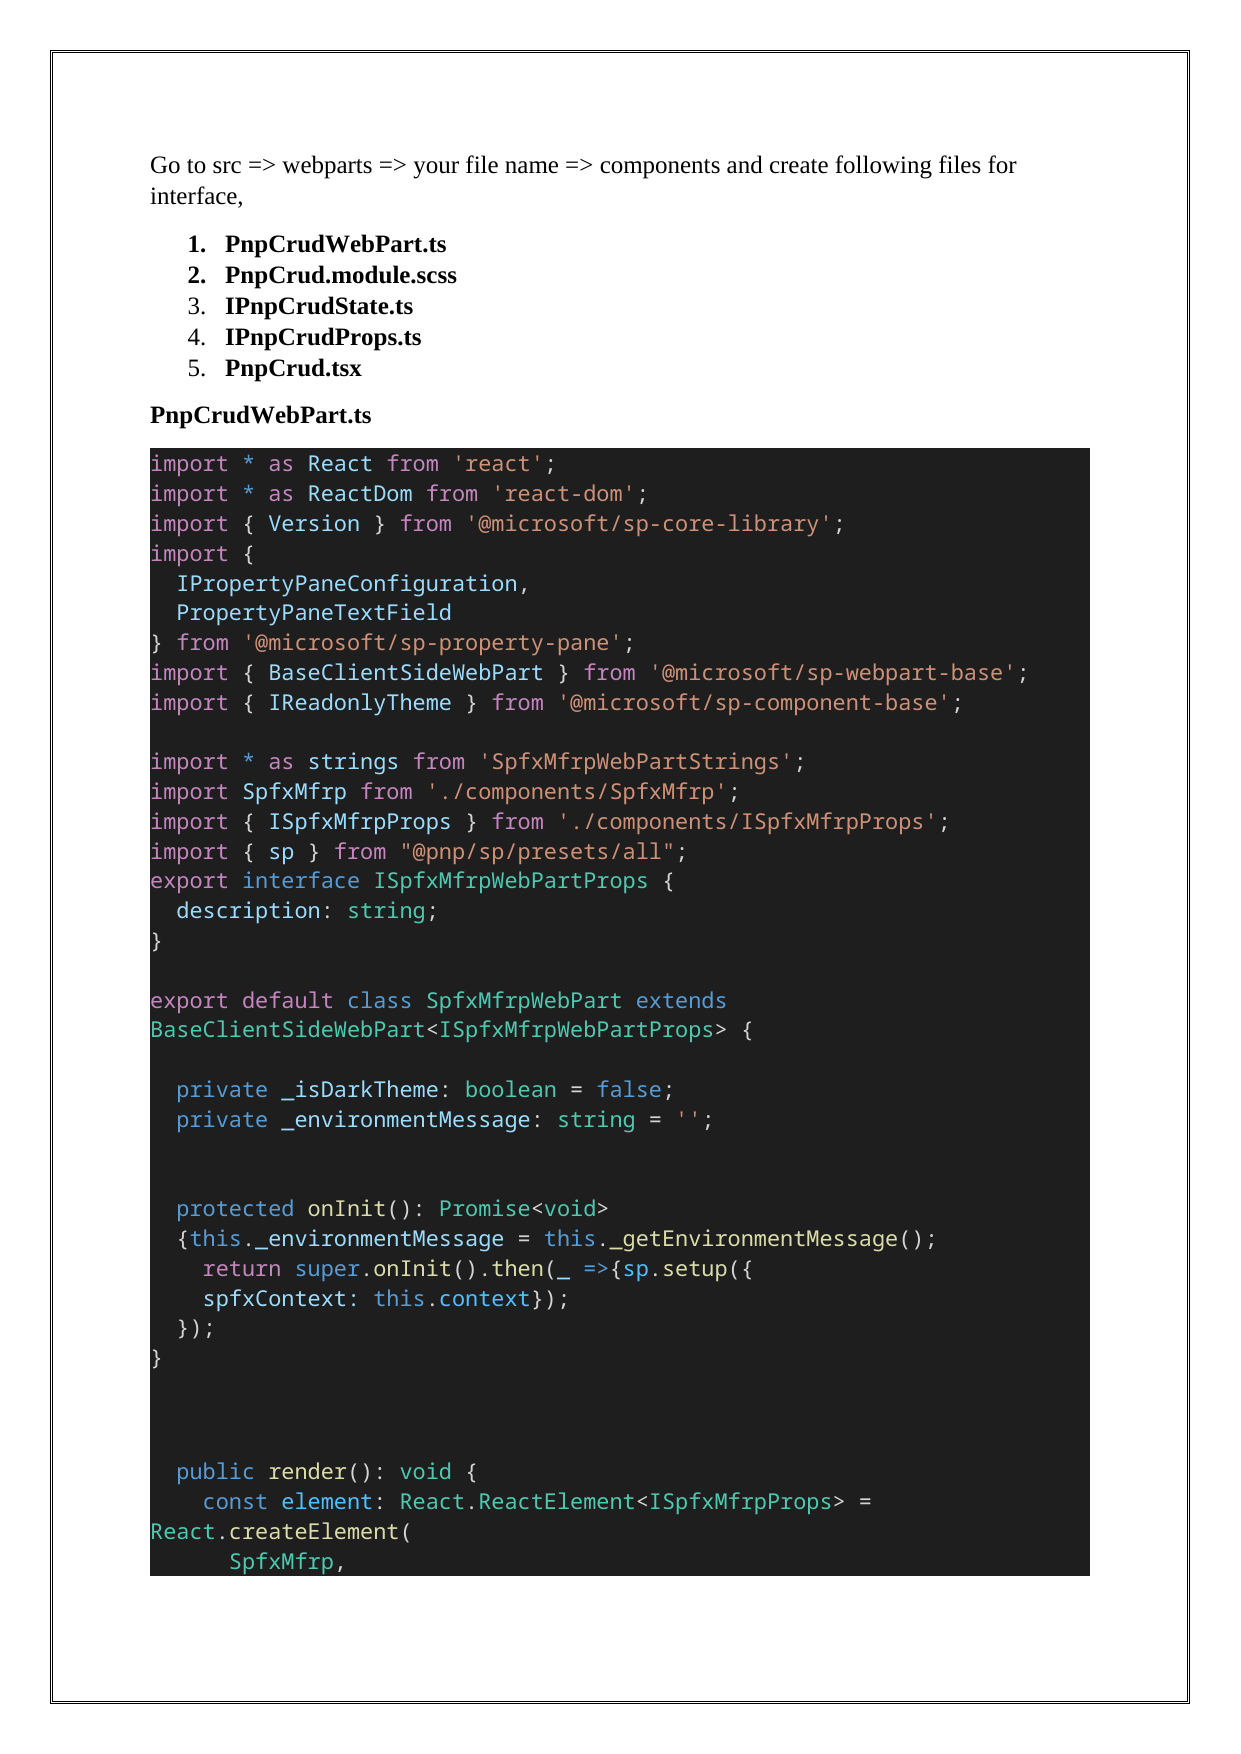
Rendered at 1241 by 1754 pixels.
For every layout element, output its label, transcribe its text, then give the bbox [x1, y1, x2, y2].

text import { ISpfxMfrpProps } from './components/ISpfxMfrpProps'; [150, 806, 1090, 836]
text }​​​​​​); [150, 1312, 1090, 1342]
text import { Version } from '@microsoft/sp-core-library'; [150, 508, 1090, 538]
text import * as React from 'react'; [150, 448, 1090, 478]
list IPnpCrudProps.ts [187, 322, 1090, 351]
text export default class SpfxMfrpWebPart extends BaseClientSideWebPart<ISpfxMfrpWebPartProps> { [150, 984, 1090, 1044]
text description: string; [150, 895, 1090, 925]
text SpfxMfrp, [150, 1546, 1090, 1576]
text PropertyPaneTextField [150, 597, 1090, 627]
text return super.onInit().then(_ =>{​​​​​​sp.setup({ [150, 1253, 1090, 1282]
text {​​​​​​this._environmentMessage = this._getEnvironmentMessage(); [150, 1223, 1090, 1253]
text protected onInit(): Promise<void> [150, 1193, 1090, 1223]
list PnpCrudWebPart.ts [187, 229, 1090, 257]
text } [150, 925, 1090, 955]
text }​​​​​​ [150, 1342, 1090, 1372]
list IPnpCrudState.ts [187, 291, 1090, 319]
text import { BaseClientSideWebPart } from '@microsoft/sp-webpart-base'; [150, 657, 1090, 687]
list PnpCrud.tsx [187, 353, 1090, 382]
text import { [150, 538, 1090, 567]
text IPropertyPaneConfiguration, [150, 567, 1090, 597]
text private _environmentMessage: string = ''; [150, 1104, 1090, 1133]
text import { sp } from "@pnp/sp/presets/all"; [150, 836, 1090, 865]
text public render(): void { [150, 1456, 1090, 1486]
list PnpCrud.module.scss [187, 260, 1090, 288]
text const element: React.ReactElement<ISpfxMfrpProps> = React.createElement( [150, 1486, 1090, 1546]
text private _isDarkTheme: boolean = false; [150, 1074, 1090, 1104]
text PnpCrudWebPart.ts [150, 401, 1090, 429]
text import * as strings from 'SpfxMfrpWebPartStrings'; [150, 746, 1090, 776]
text export interface ISpfxMfrpWebPartProps { [150, 865, 1090, 895]
text import SpfxMfrp from './components/SpfxMfrp'; [150, 776, 1090, 806]
text } from '@microsoft/sp-property-pane'; [150, 627, 1090, 657]
text ​​​​​​spfxContext: this.context}​​​​​​); [150, 1282, 1090, 1312]
text import { IReadonlyTheme } from '@microsoft/sp-component-base'; [150, 687, 1090, 716]
text Go to src => webparts => your file name => components and create following files for interface, [150, 150, 1090, 210]
text import * as ReactDom from 'react-dom'; [150, 478, 1090, 508]
